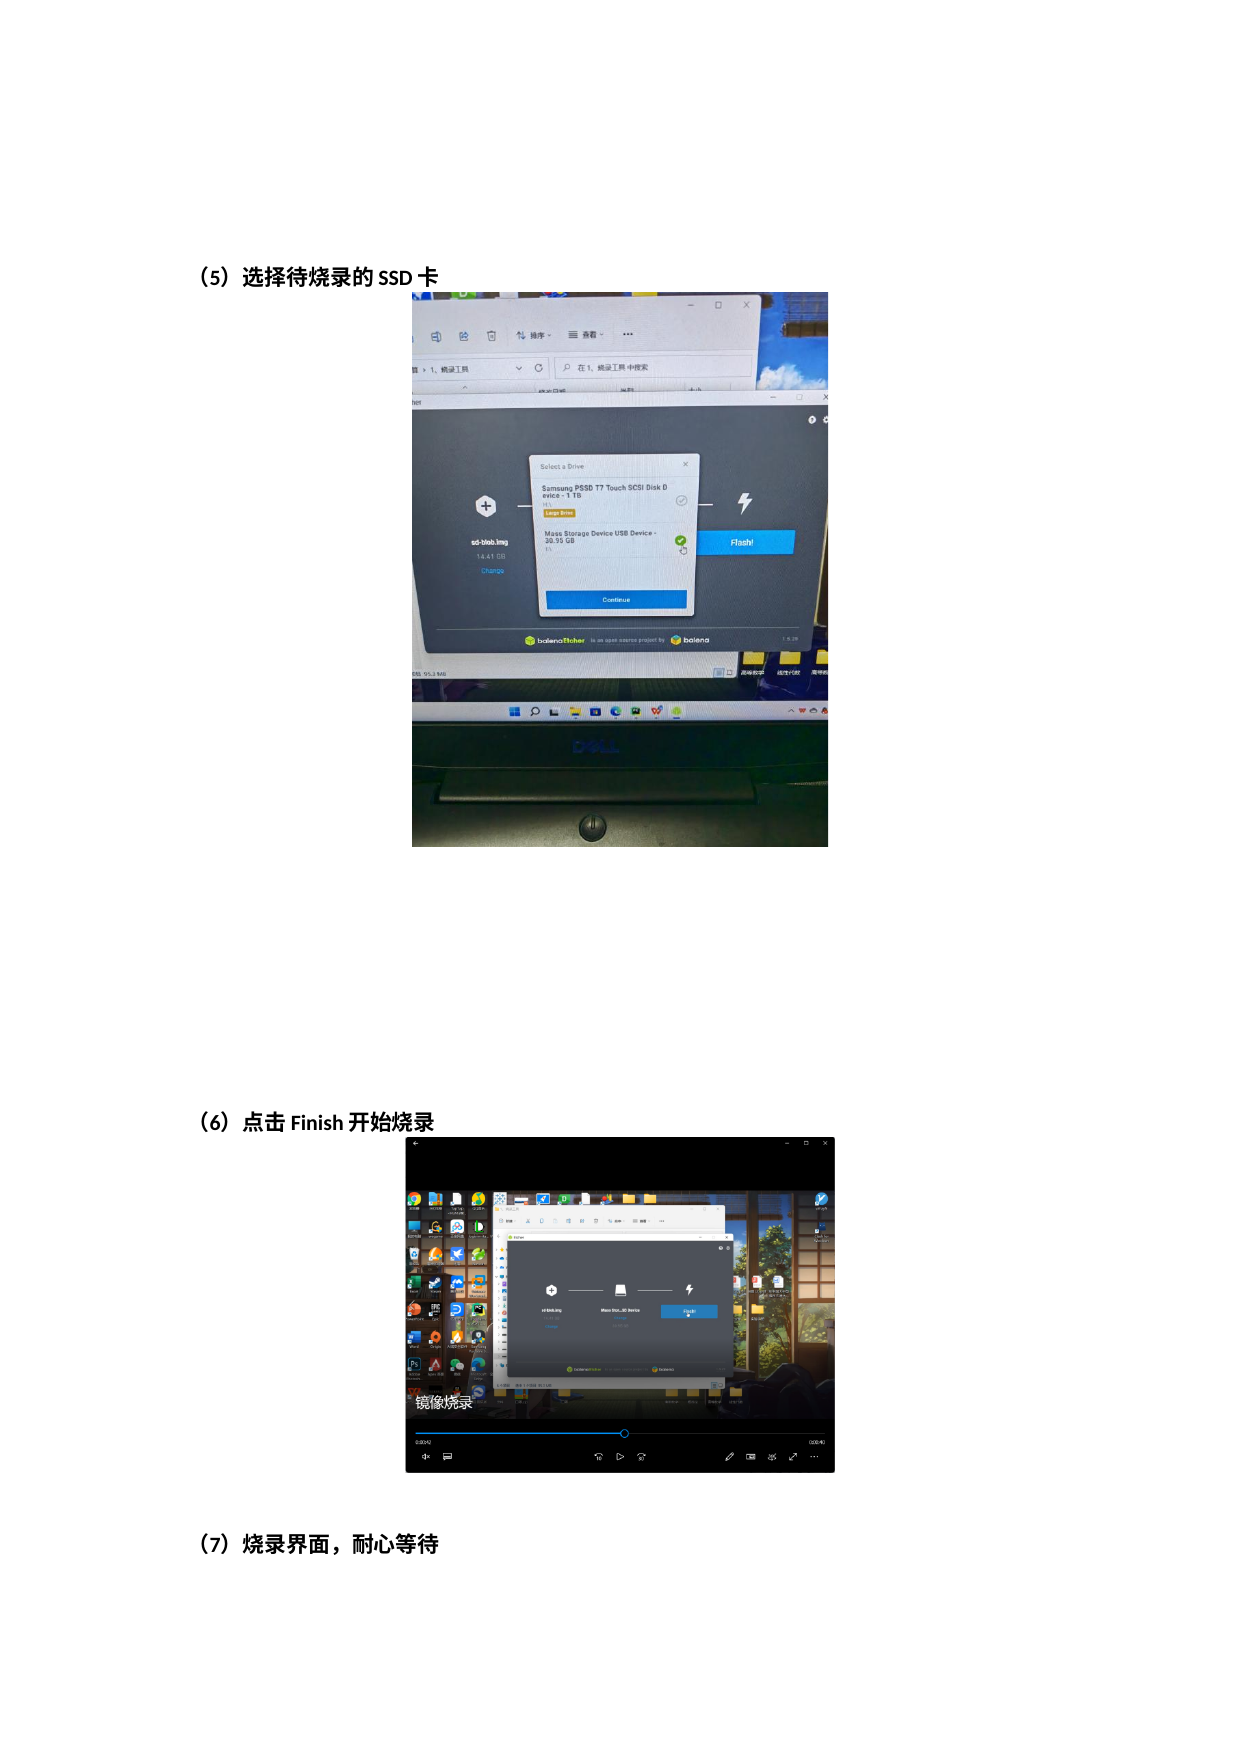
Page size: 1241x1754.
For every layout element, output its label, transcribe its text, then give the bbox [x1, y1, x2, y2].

list （7）烧录界面，耐心等待 [187, 1527, 1053, 1559]
list （6）点击Finish开始烧录 [187, 1104, 1053, 1137]
picture [412, 292, 829, 847]
list 选择待烧录的SSD卡 [187, 259, 1053, 292]
picture [405, 1137, 835, 1473]
